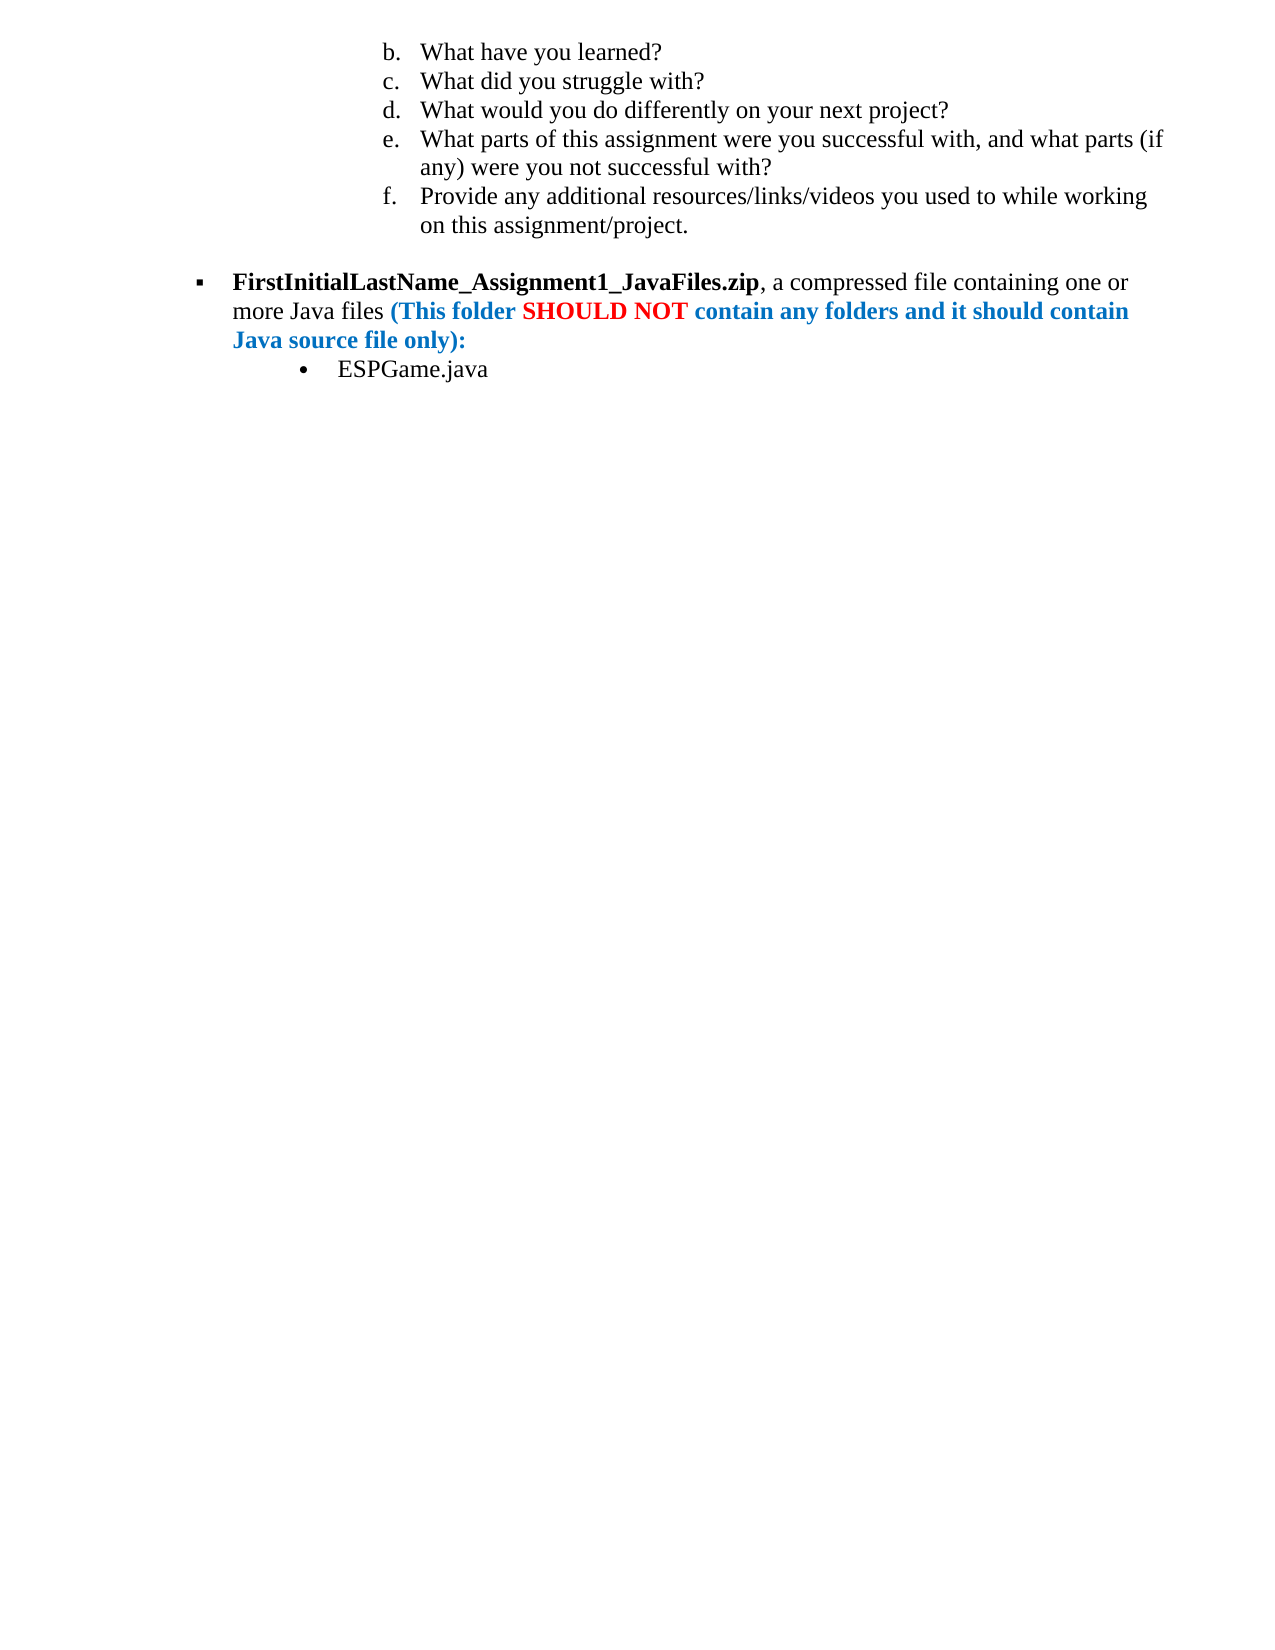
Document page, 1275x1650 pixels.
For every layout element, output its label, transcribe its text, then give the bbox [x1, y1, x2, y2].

list Provide any additional resources/links/videos you used to while working on this assignment/project. [382, 181, 1170, 239]
list ESPGame.java [300, 354, 1170, 382]
list FirstInitialLastName_Assignment1_JavaFiles.zip, a compressed file containing one or more Java files (This folder SHOULD NOT contain any folders and it should contain Java source file only): [195, 267, 1170, 354]
list What parts of this assignment were you successful with, and what parts (if any) were you not successful with? [382, 124, 1170, 181]
list What have you learned? [382, 37, 1170, 66]
list What did you struggle with? [382, 66, 1170, 95]
list What would you do differently on your next project? [382, 95, 1170, 124]
